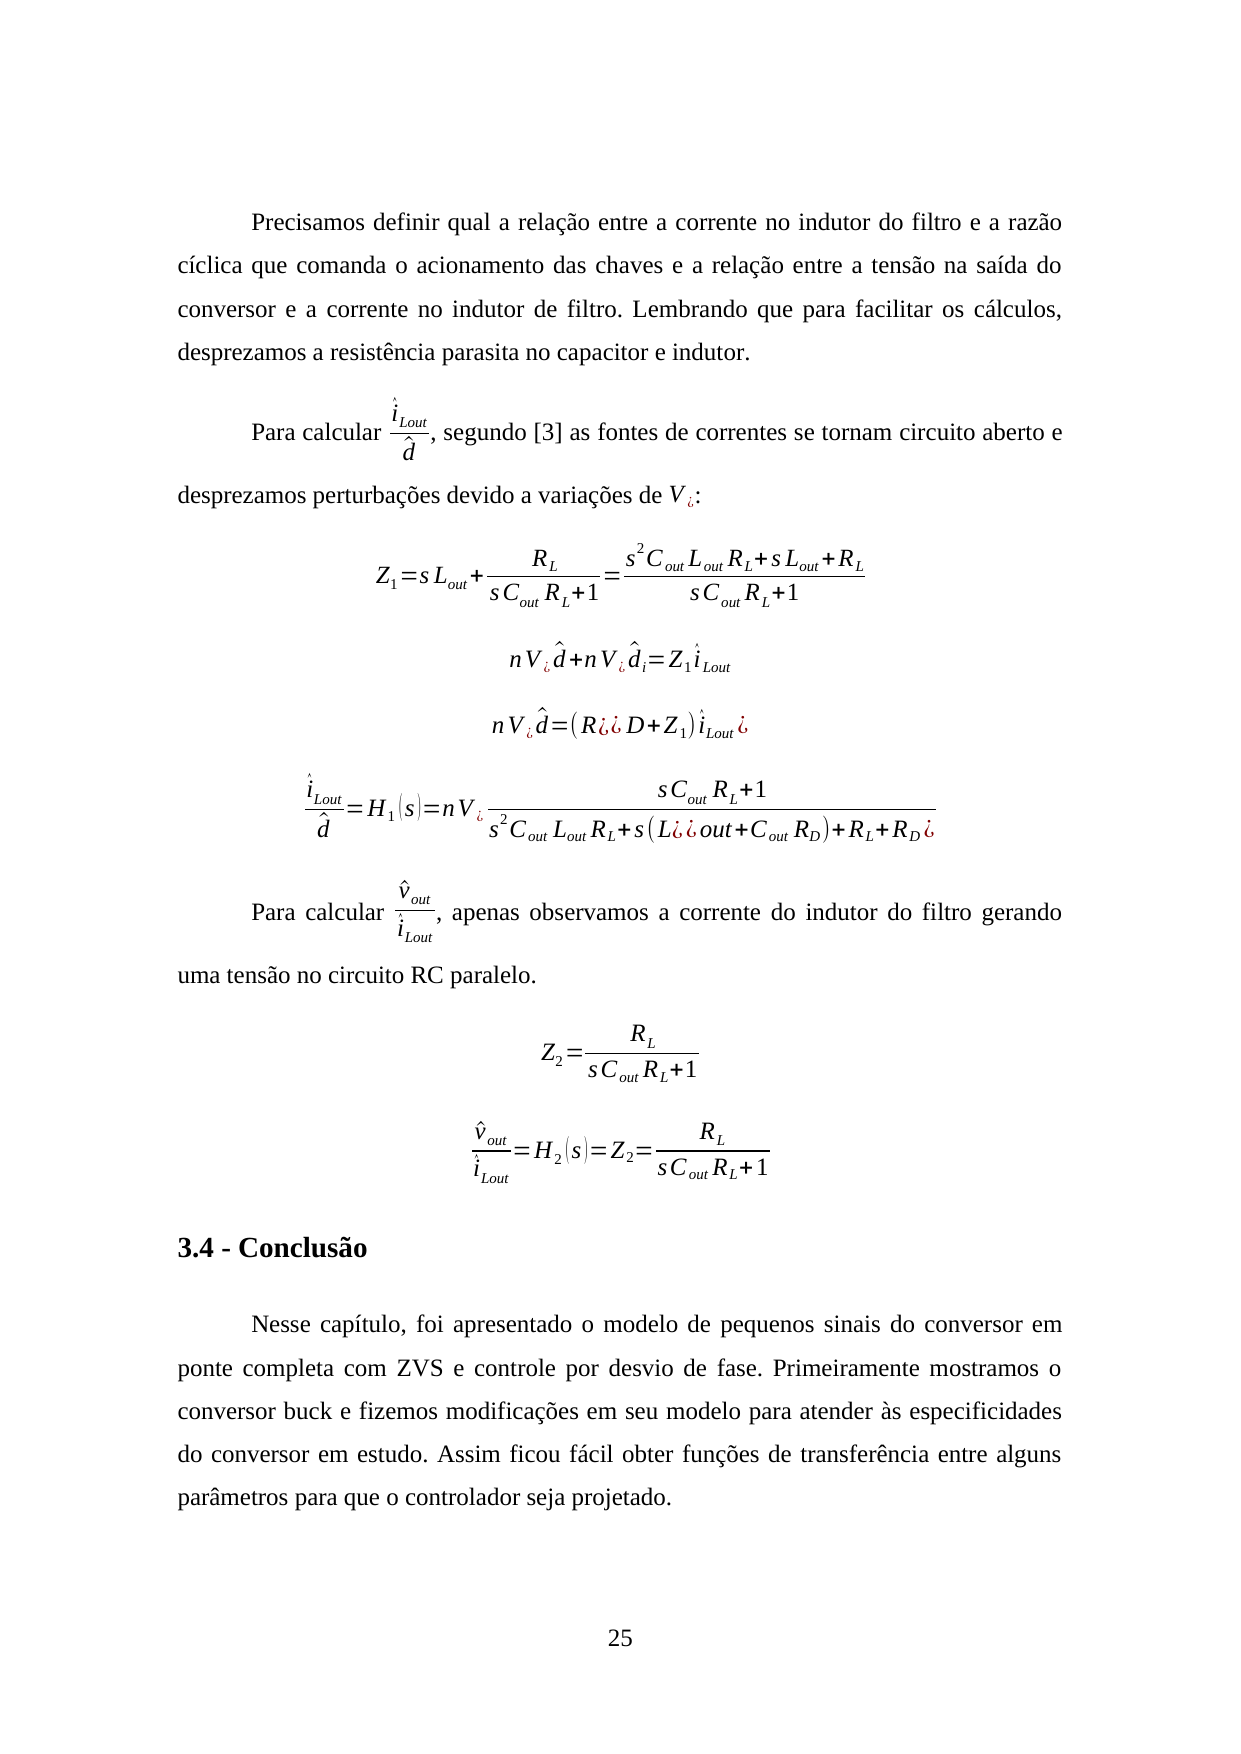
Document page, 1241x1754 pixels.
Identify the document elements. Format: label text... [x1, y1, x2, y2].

text Para calcular , segundo [3] as fontes de correntes se tornam circuito aberto e desprezamos perturbações devido a variações de : [177, 397, 1063, 509]
text Precisamos definir qual a relação entre a corrente no indutor do filtro e a razão cíclica que comanda o acionamento das chaves e a relação entre a tensão na saída do conversor e a corrente no indutor de filtro. Lembrando que para facilitar os cálculos, desprezamos a resistência parasita no capacitor e indutor. [177, 207, 1063, 366]
subtitle Conclusão [177, 1230, 1063, 1264]
text Para calcular , apenas observamos a corrente do indutor do filtro gerando uma tensão no circuito RC paralelo. [177, 877, 1063, 989]
text Nesse capítulo, foi apresentado o modelo de pequenos sinais do conversor em ponte completa com ZVS e controle por desvio de fase. Primeiramente mostramos o conversor buck e fizemos modificações em seu modelo para atender às especificidades do conversor em estudo. Assim ficou fácil obter funções de transferência entre alguns parâmetros para que o controlador seja projetado. [177, 1309, 1063, 1511]
